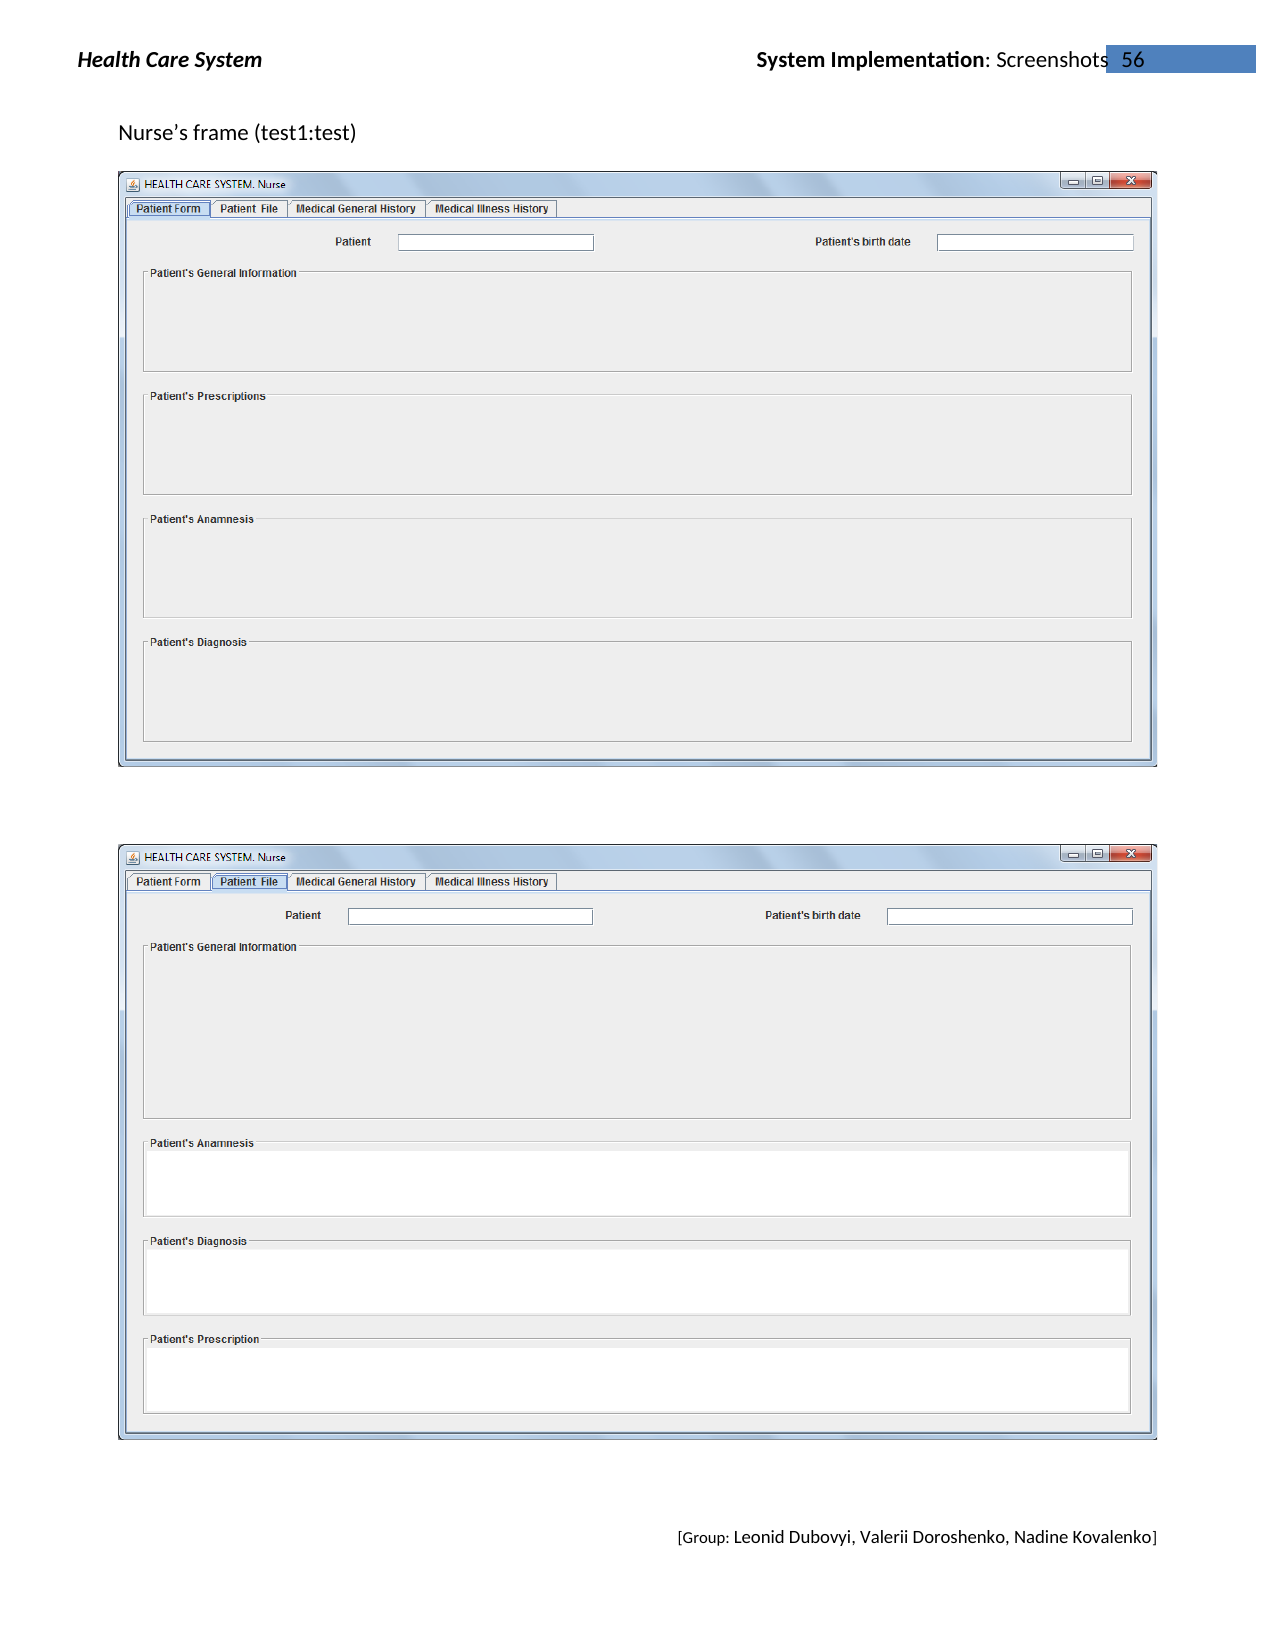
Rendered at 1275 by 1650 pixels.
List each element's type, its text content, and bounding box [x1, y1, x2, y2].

text Nurse’s frame (test1:test) [118, 118, 1157, 146]
picture [118, 844, 1158, 1440]
picture [118, 171, 1158, 767]
